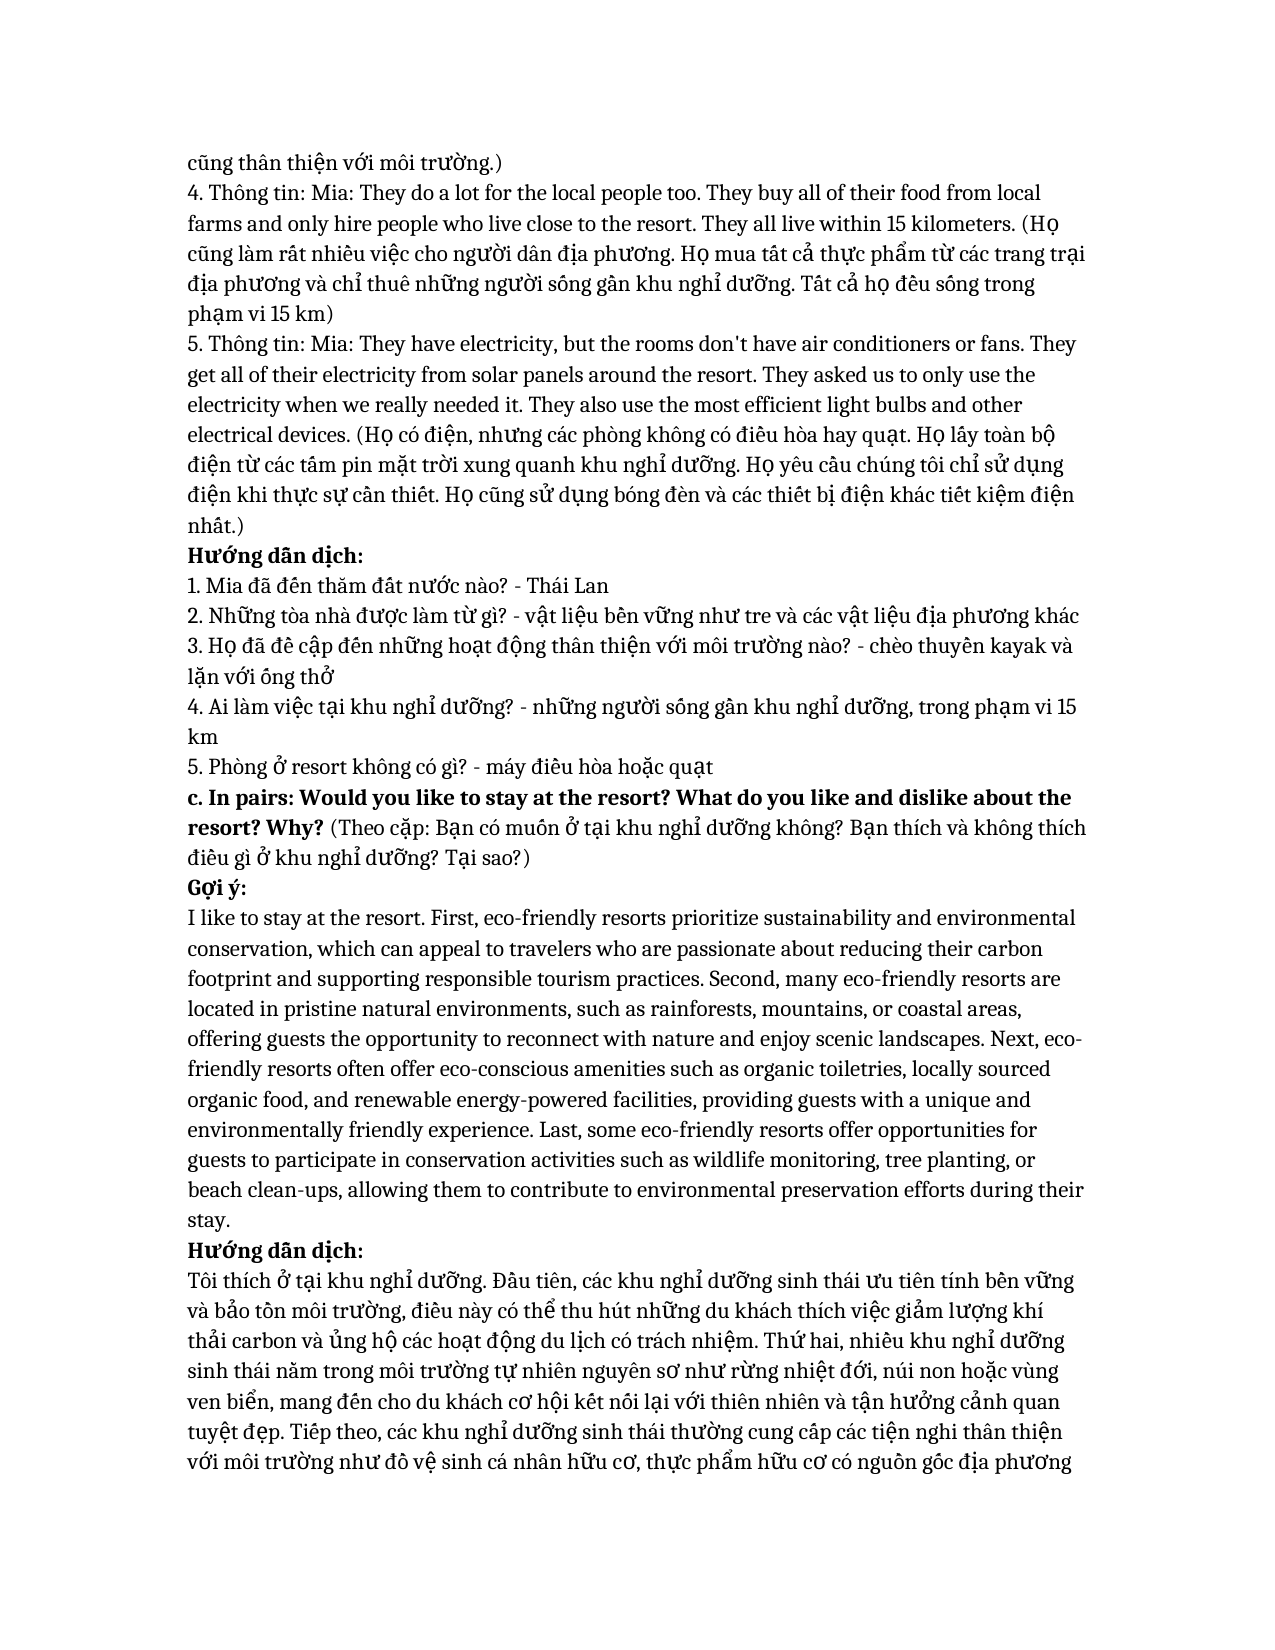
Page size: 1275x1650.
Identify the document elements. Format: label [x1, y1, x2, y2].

text [187, 150, 1087, 1475]
